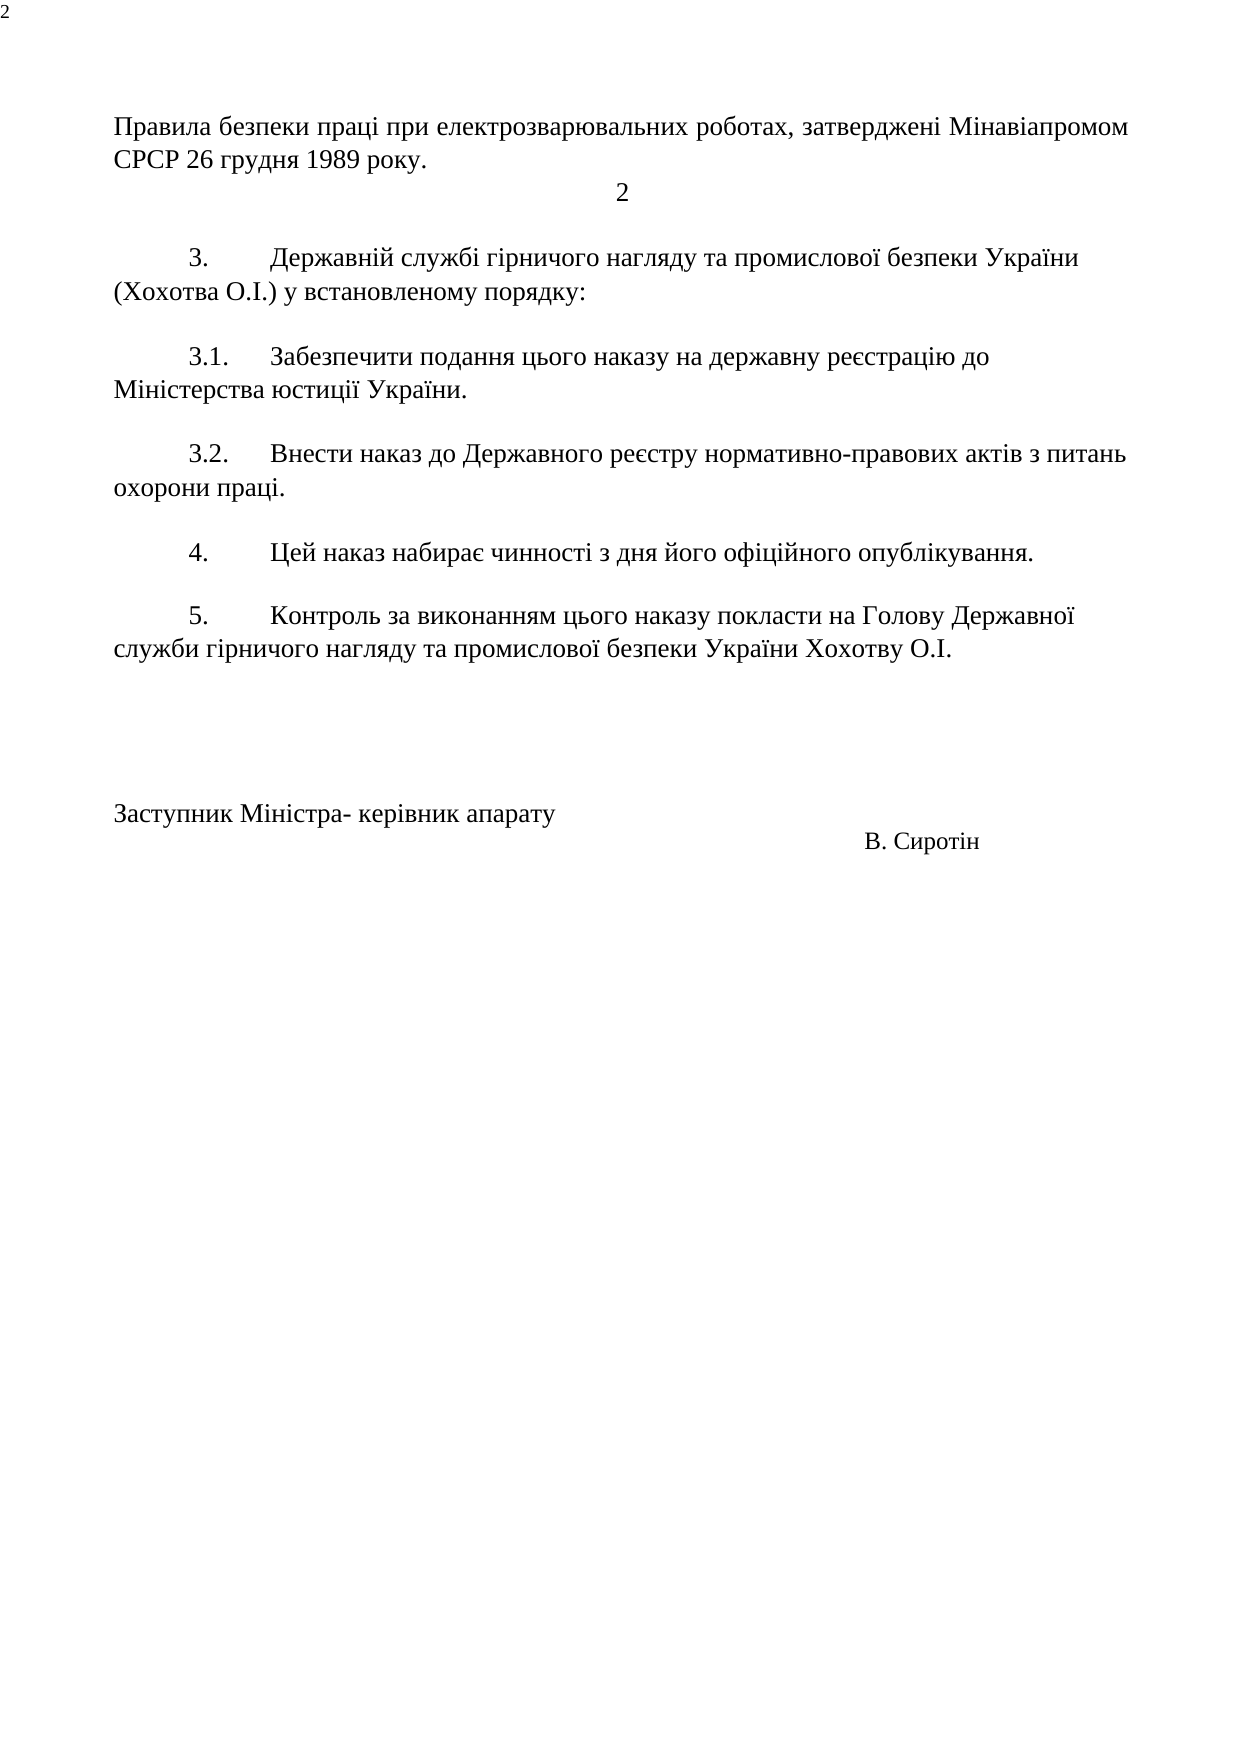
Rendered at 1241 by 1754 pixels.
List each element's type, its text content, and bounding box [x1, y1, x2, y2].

text Заступник Міністра- керівник апарату [113, 796, 609, 829]
list Забезпечити подання цього наказу на державну реєстрацію до Міністерства юстиції України. [113, 339, 1129, 405]
text В. Сиротін [864, 829, 980, 854]
text Правила безпеки праці при електрозварювальних роботах, затверджені Мінавіапромом СРСР 26 грудня 1989 року. [113, 109, 1129, 176]
list Цей наказ набирає чинності з дня його офіційного опублікування. [113, 539, 1129, 566]
list Внести наказ до Державного реєстру нормативно-правових актів з питань охорони праці. [113, 436, 1129, 503]
list Державній службі гірничого нагляду та промислової безпеки України (Хохотва О.І.) у встановленому порядку: [113, 239, 1129, 307]
list Контроль за виконанням цього наказу покласти на Голову Державної служби гірничого нагляду та промислової безпеки України Хохотву О.І. [113, 597, 1129, 664]
text 2 [115, 176, 1129, 208]
